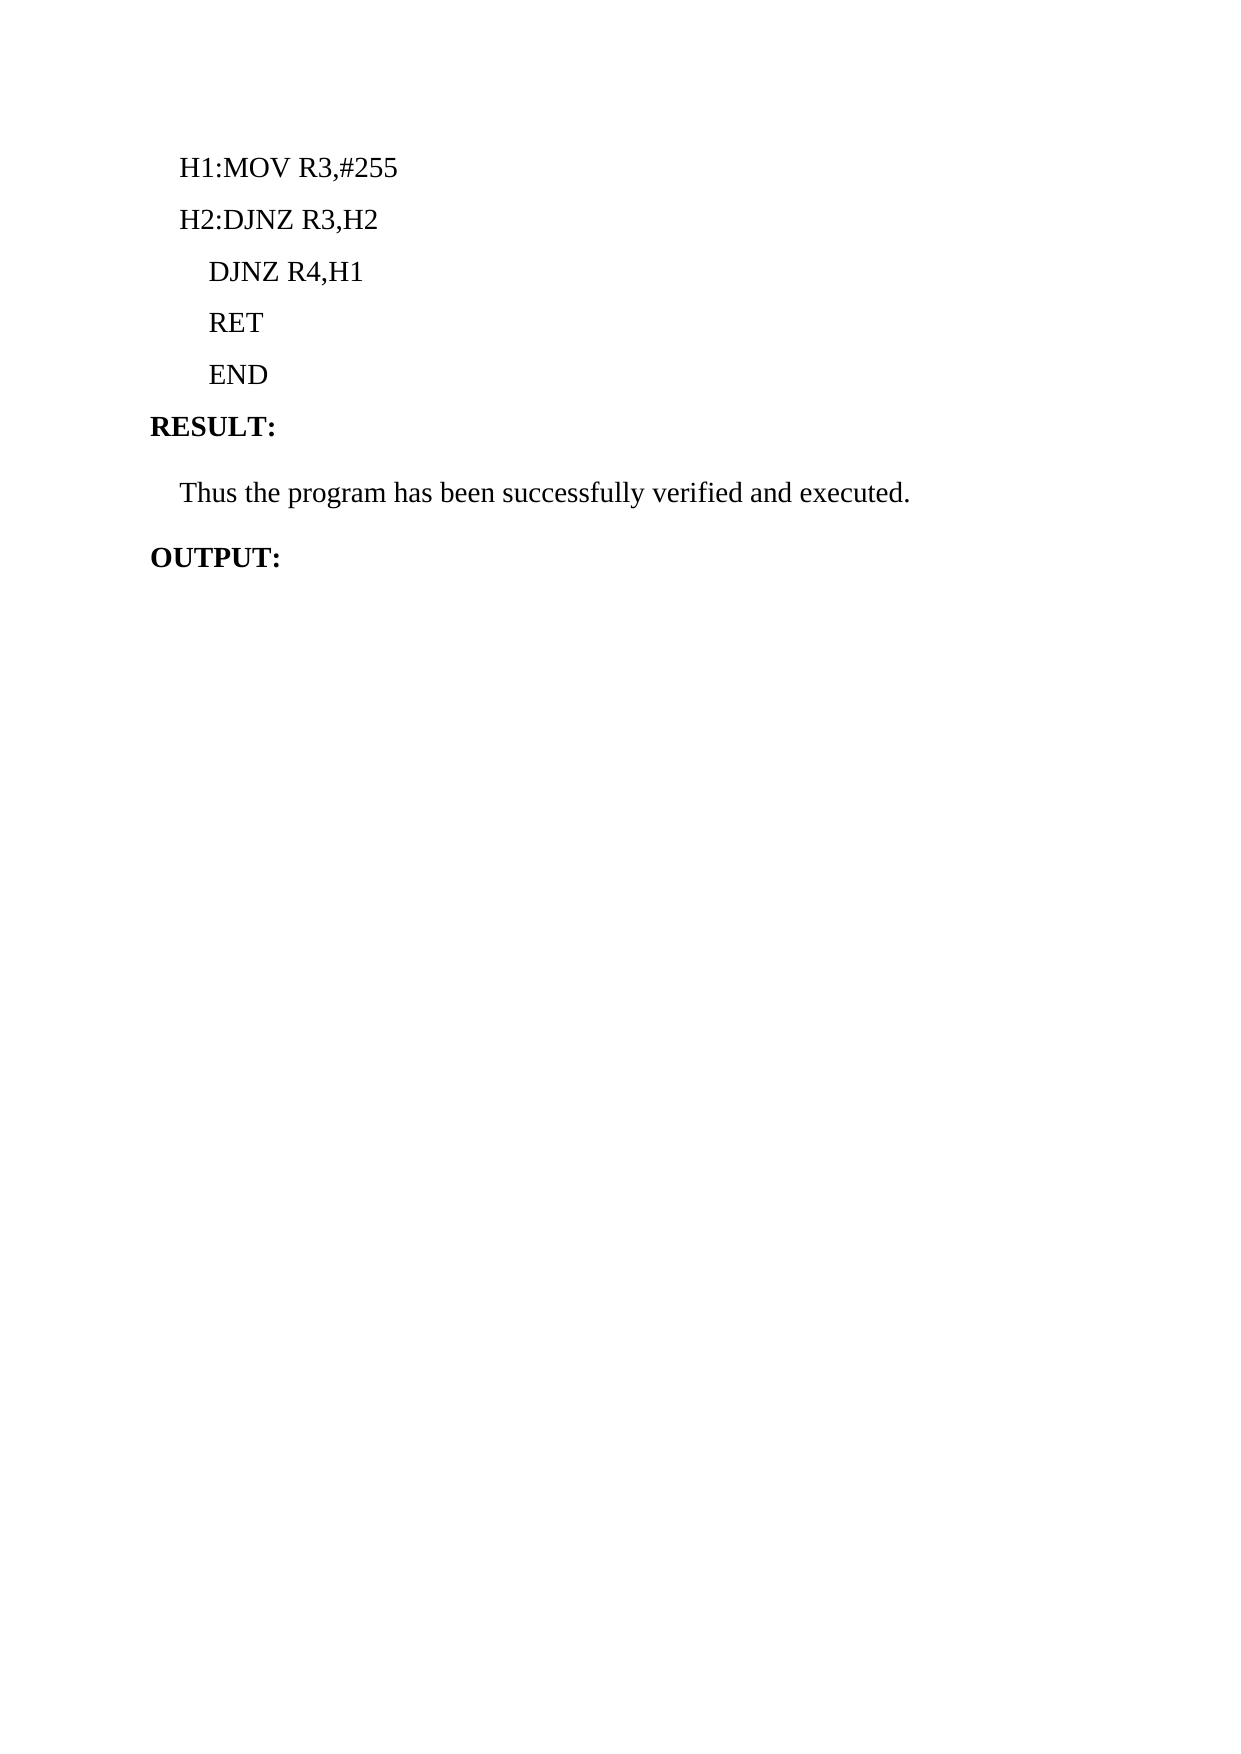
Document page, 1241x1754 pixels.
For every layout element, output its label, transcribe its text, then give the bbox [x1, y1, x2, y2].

text RET [150, 306, 1090, 339]
text RESULT: [150, 409, 1090, 443]
text OUTPUT: [150, 540, 1090, 573]
text END [150, 357, 1090, 391]
text Thus the program has been successfully verified and executed. [150, 475, 1090, 508]
text DJNZ R4,H1 [150, 254, 1090, 287]
text H1:MOV R3,#255 [150, 150, 1090, 183]
text H2:DJNZ R3,H2 [150, 202, 1090, 235]
